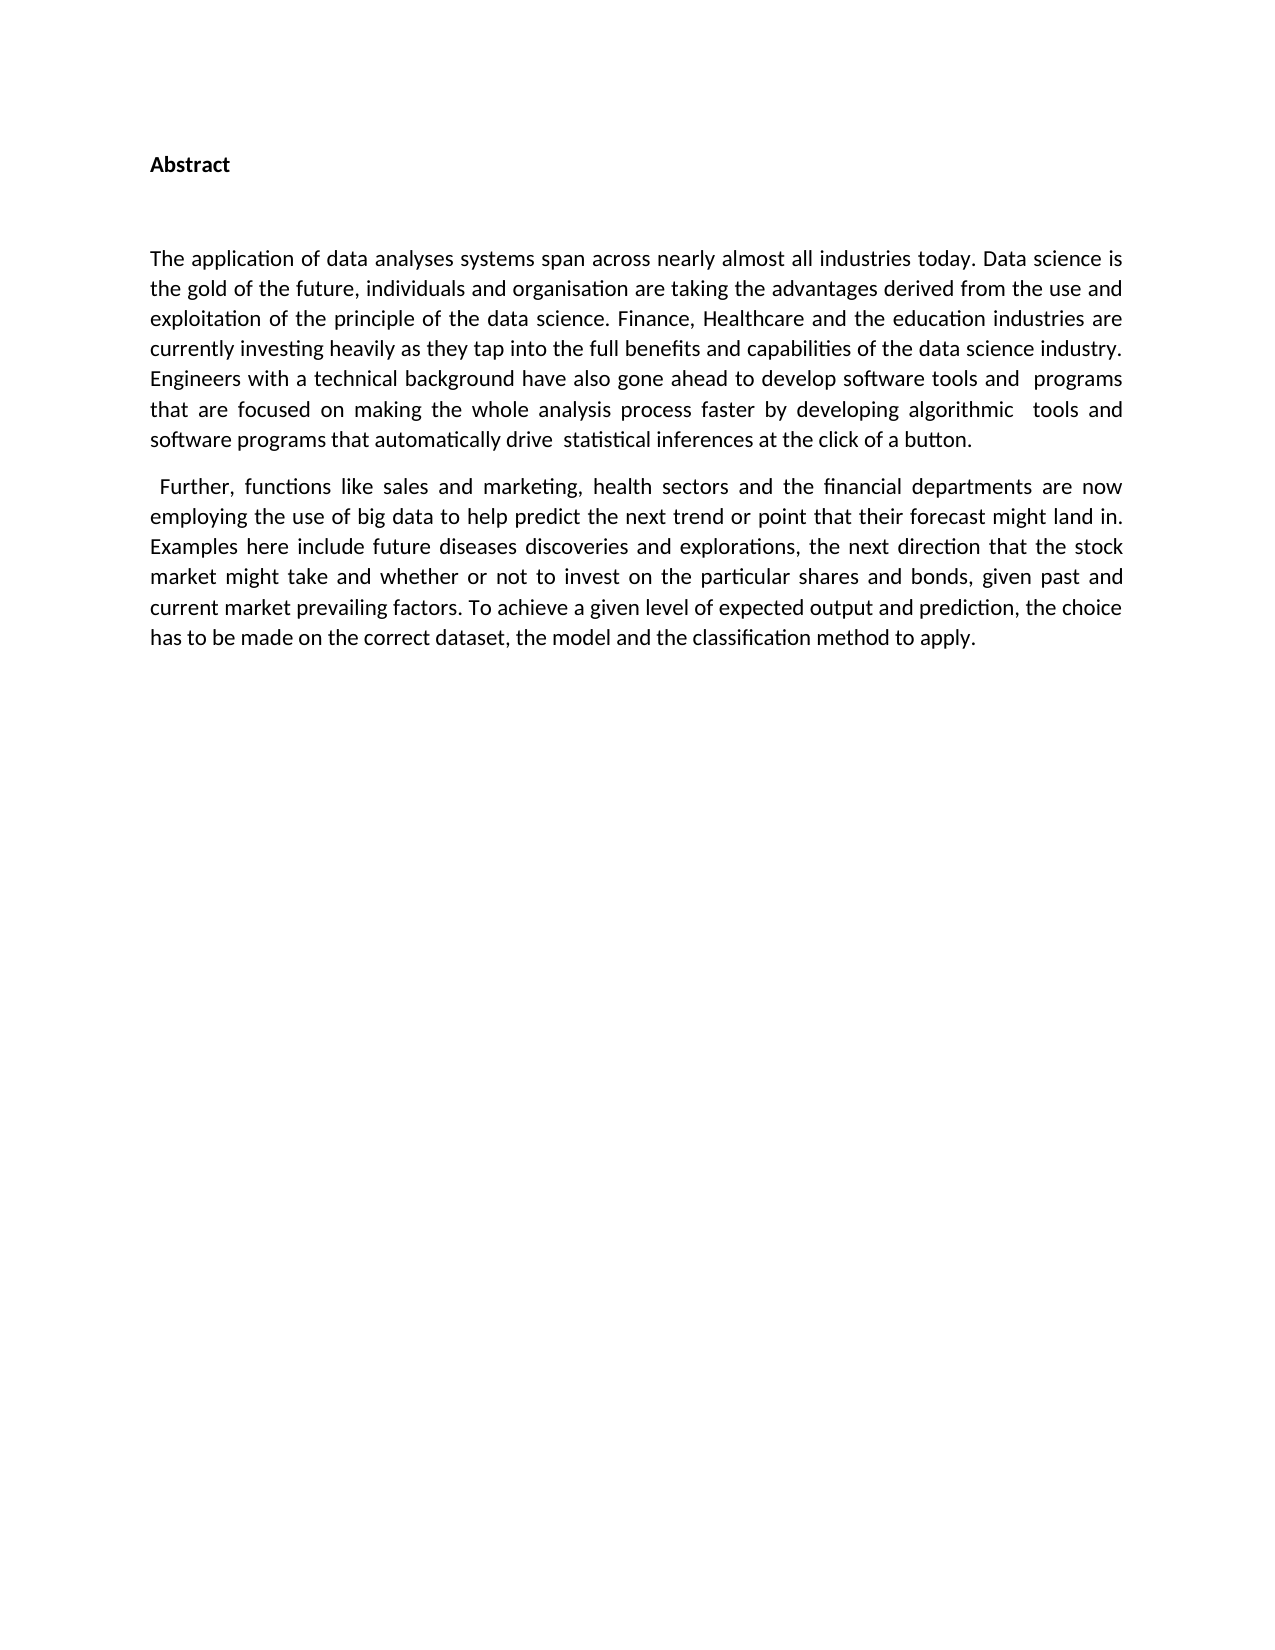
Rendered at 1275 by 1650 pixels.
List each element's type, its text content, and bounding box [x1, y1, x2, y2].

text Abstract [150, 150, 1125, 178]
text Further, functions like sales and marketing, health sectors and the financial departments are now employing the use of big data to help predict the next trend or point that their forecast might land in. Examples here include future diseases discoveries and explorations, the next direction that the stock market might take and whether or not to invest on the particular shares and bonds, given past and current market prevailing factors. To achieve a given level of expected output and prediction, the choice has to be made on the correct dataset, the model and the classification method to apply. [150, 472, 1125, 651]
text The application of data analyses systems span across nearly almost all industries today. Data science is the gold of the future, individuals and organisation are taking the advantages derived from the use and exploitation of the principle of the data science. Finance, Healthcare and the education industries are currently investing heavily as they tap into the full benefits and capabilities of the data science industry. Engineers with a technical background have also gone ahead to develop software tools and programs that are focused on making the whole analysis process faster by developing algorithmic tools and software programs that automatically drive statistical inferences at the click of a button. [150, 244, 1125, 453]
